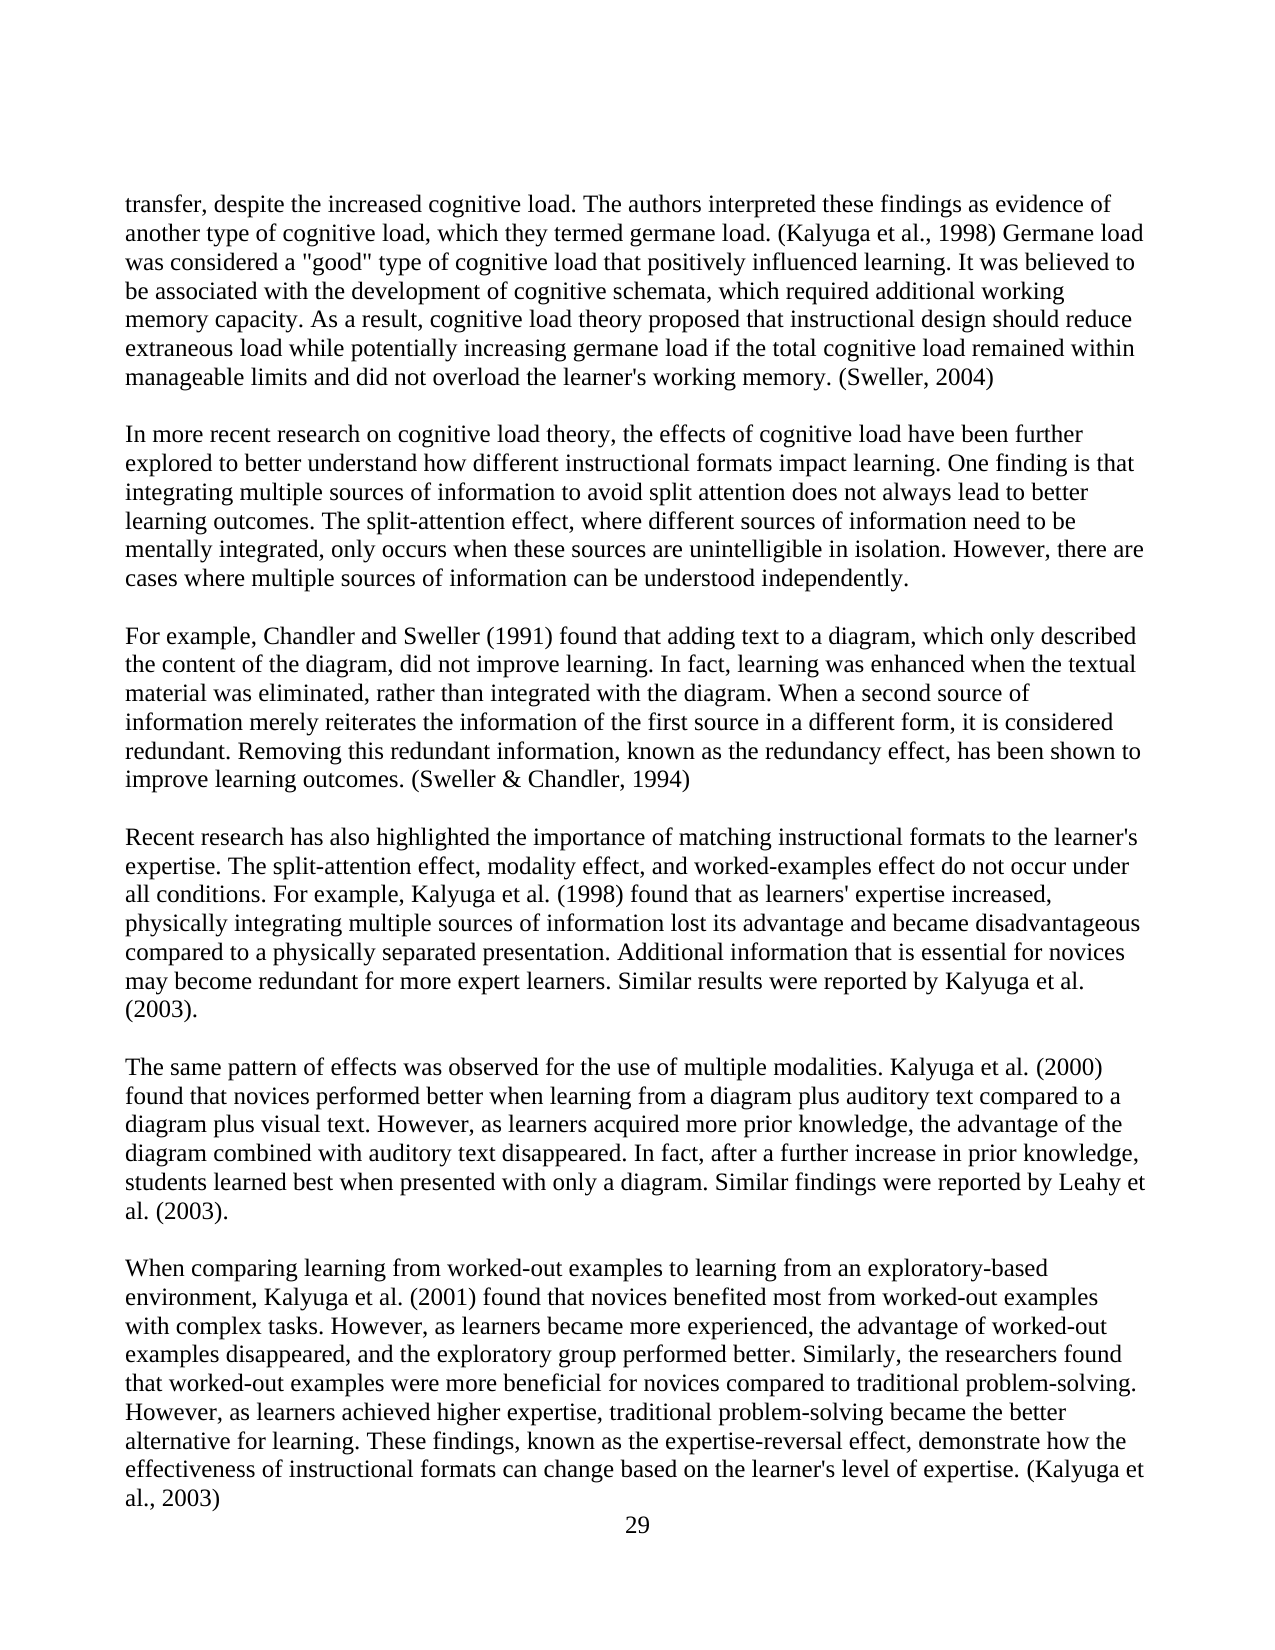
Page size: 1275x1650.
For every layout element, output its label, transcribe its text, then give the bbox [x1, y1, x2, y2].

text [125, 189, 1148, 391]
text The same pattern of effects was observed for the use of multiple modalities. Kalyuga et al. found that novices performed better when learning from a diagram plus auditory text compared to a diagram plus visual text. However, as learners acquired more prior knowledge, the advantage of the diagram combined with auditory text disappeared. In fact, after a further increase in prior knowledge, students learned best when presented with only a diagram. Similar findings were reported by Leahy et al. . [125, 1052, 1148, 1224]
text When comparing learning from worked-out examples to learning from an exploratory-based environment, Kalyuga et al. found that novices benefited most from worked-out examples with complex tasks. However, as learners became more experienced, the advantage of worked-out examples disappeared, and the exploratory group performed better. Similarly, the researchers found that worked-out examples were more beneficial for novices compared to traditional problem-solving. However, as learners achieved higher expertise, traditional problem-solving became the better alternative for learning. These findings, known as the expertise-reversal effect, demonstrate how the effectiveness of instructional formats can change based on the learner's level of expertise. [125, 1253, 1148, 1512]
text For example, Chandler and Sweller found that adding text to a diagram, which only described the content of the diagram, did not improve learning. In fact, learning was enhanced when the textual material was eliminated, rather than integrated with the diagram. When a second source of information merely reiterates the information of the first source in a different form, it is considered redundant. Removing this redundant information, known as the redundancy effect, has been shown to improve learning outcomes. [125, 621, 1148, 793]
text Recent research has also highlighted the importance of matching instructional formats to the learner's expertise. The split-attention effect, modality effect, and worked-examples effect do not occur under all conditions. For example, Kalyuga et al. found that as learners' expertise increased, physically integrating multiple sources of information lost its advantage and became disadvantageous compared to a physically separated presentation. Additional information that is essential for novices may become redundant for more expert learners. Similar results were reported by Kalyuga et al. . [125, 822, 1148, 1023]
text In more recent research on cognitive load theory, the effects of cognitive load have been further explored to better understand how different instructional formats impact learning. One finding is that integrating multiple sources of information to avoid split attention does not always lead to better learning outcomes. The split-attention effect, where different sources of information need to be mentally integrated, only occurs when these sources are unintelligible in isolation. However, there are cases where multiple sources of information can be understood independently. [125, 419, 1148, 592]
